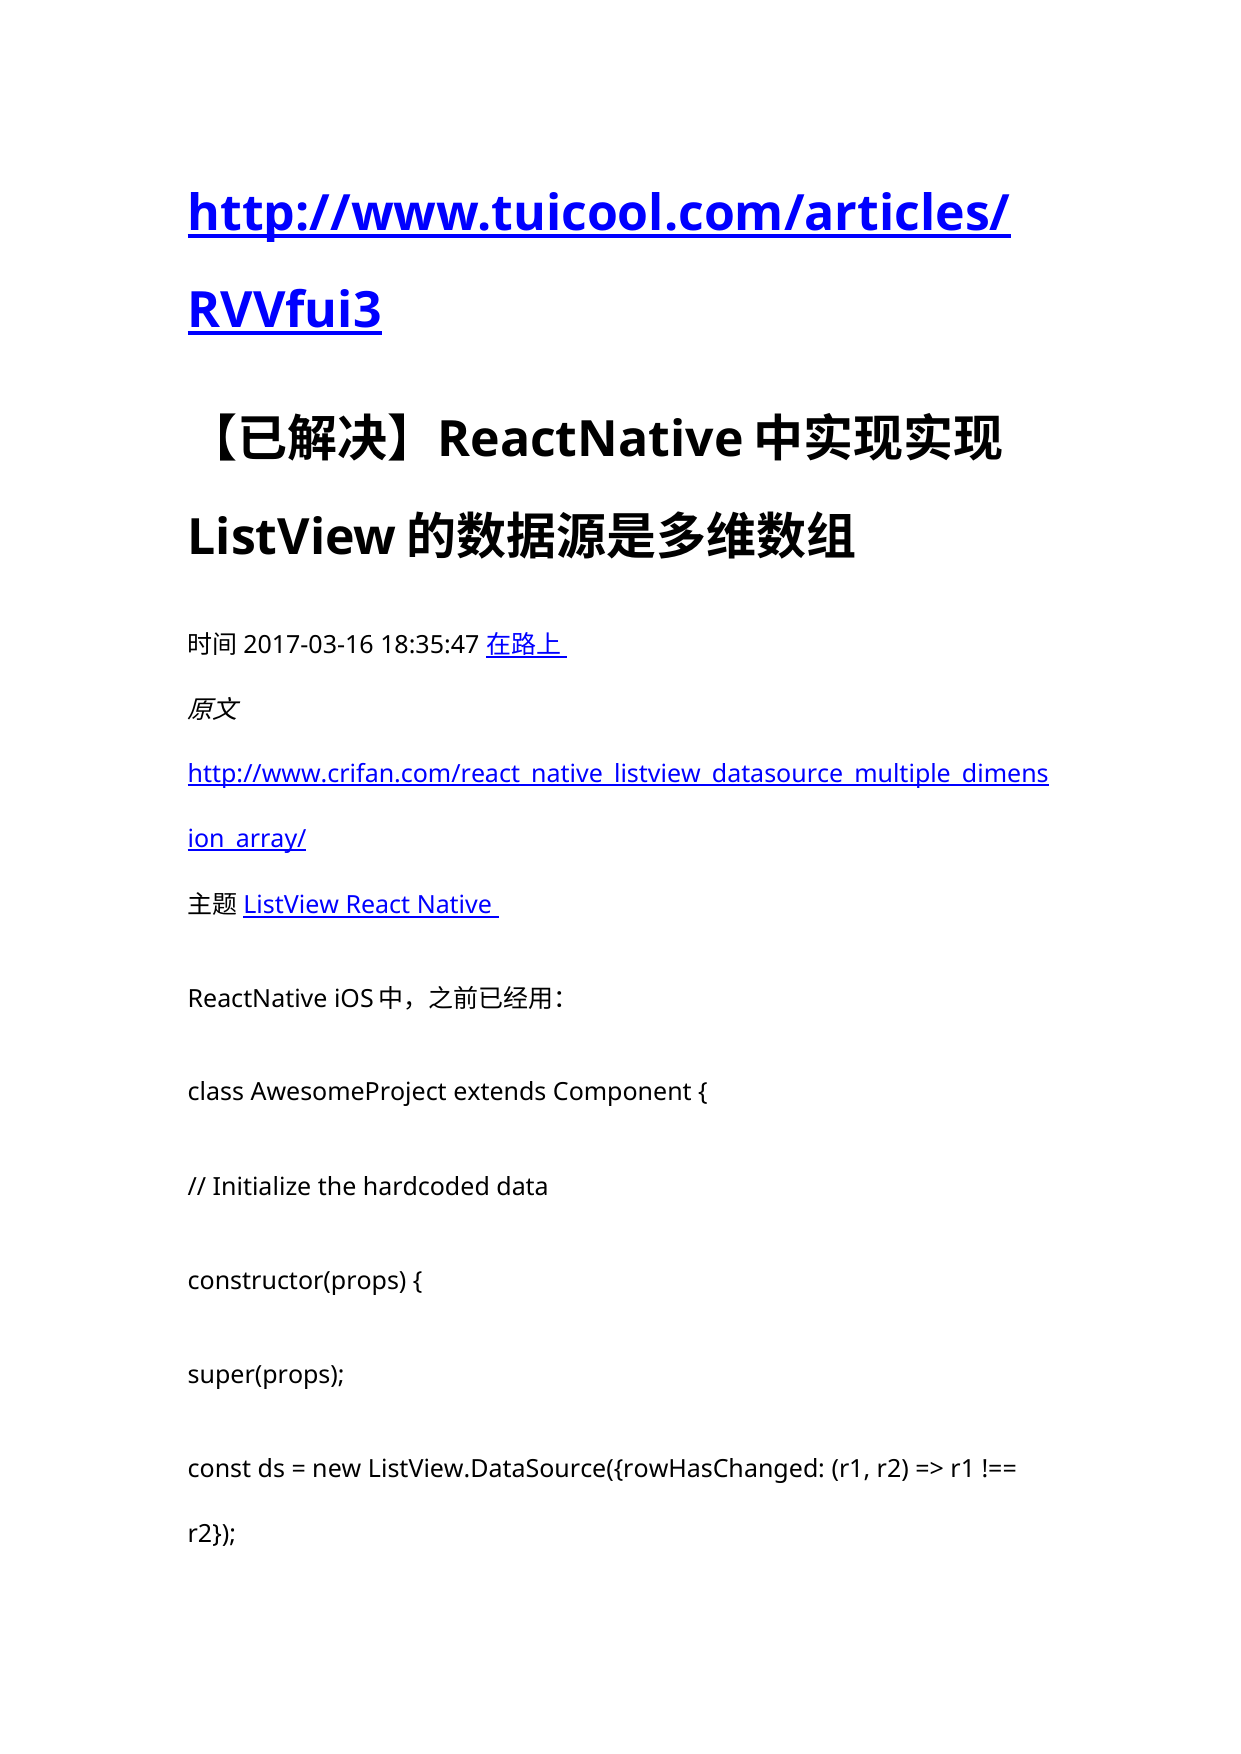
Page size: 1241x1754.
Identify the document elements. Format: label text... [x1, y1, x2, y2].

subtitle http://www.tuicool.com/articles/RVVfui3 [187, 162, 1053, 357]
text ReactNative iOS中，之前已经用： [187, 964, 1053, 1029]
text // Initialize the hardcoded data [187, 1153, 1053, 1218]
text 原文 http://www.crifan.com/react_native_listview_datasource_multiple_dimension_array/ [187, 675, 1053, 870]
text class AwesomeProject extends Component { [187, 1059, 1053, 1124]
text 时间 2017-03-16 18:35:47 在路上 [187, 610, 1053, 675]
text 主题 ListView React Native [187, 870, 1053, 935]
text const ds = new ListView.DataSource({rowHasChanged: (r1, r2) => r1 !== r2}); [187, 1435, 1053, 1565]
text constructor(props) { [187, 1247, 1053, 1312]
text super(props); [187, 1341, 1053, 1406]
subtitle 【已解决】ReactNative中实现实现ListView的数据源是多维数组 [187, 386, 1053, 581]
